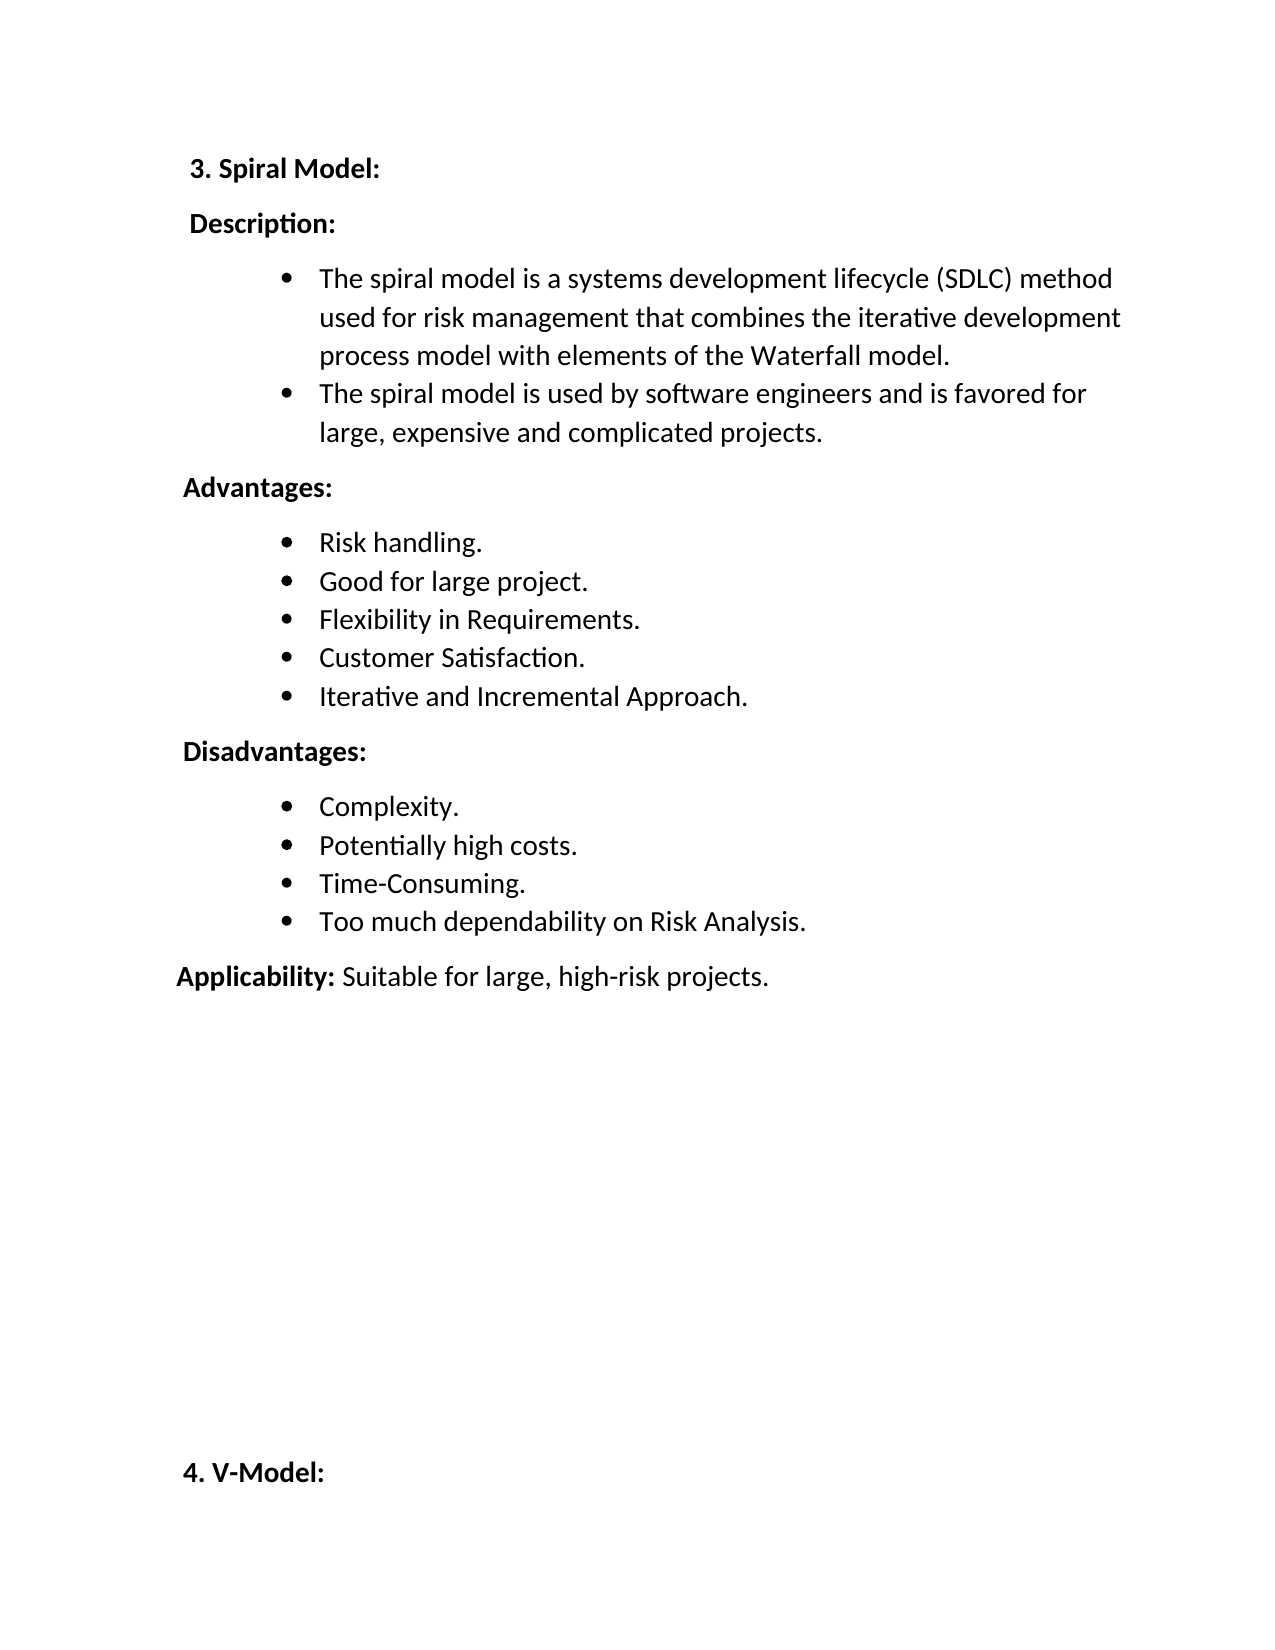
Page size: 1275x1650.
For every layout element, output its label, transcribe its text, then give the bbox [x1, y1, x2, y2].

text Applicability: Suitable for large, high-risk projects. [150, 958, 1125, 994]
text Advantages: [150, 469, 1125, 505]
text 4. V-Model: [150, 1454, 1125, 1490]
list Flexibility in Requirements. [282, 601, 1125, 637]
list Good for large project. [282, 563, 1125, 598]
list Iterative and Incremental Approach. [282, 678, 1125, 713]
text 3. Spiral Model: [150, 150, 1125, 186]
list Risk handling. [282, 524, 1125, 560]
list Potentially high costs. [282, 827, 1125, 862]
list Too much dependability on Risk Analysis. [282, 903, 1125, 939]
text Description: [150, 205, 1125, 241]
list Complexity. [282, 788, 1125, 824]
list The spiral model is used by software engineers and is favored for large, expensive and complicated projects. [282, 376, 1125, 449]
text Disadvantages: [150, 733, 1125, 769]
list The spiral model is a systems development lifecycle (SDLC) method used for risk management that combines the iterative development process model with elements of the Waterfall model. [282, 260, 1125, 373]
list Customer Satisfaction. [282, 639, 1125, 675]
list Time-Consuming. [282, 865, 1125, 901]
